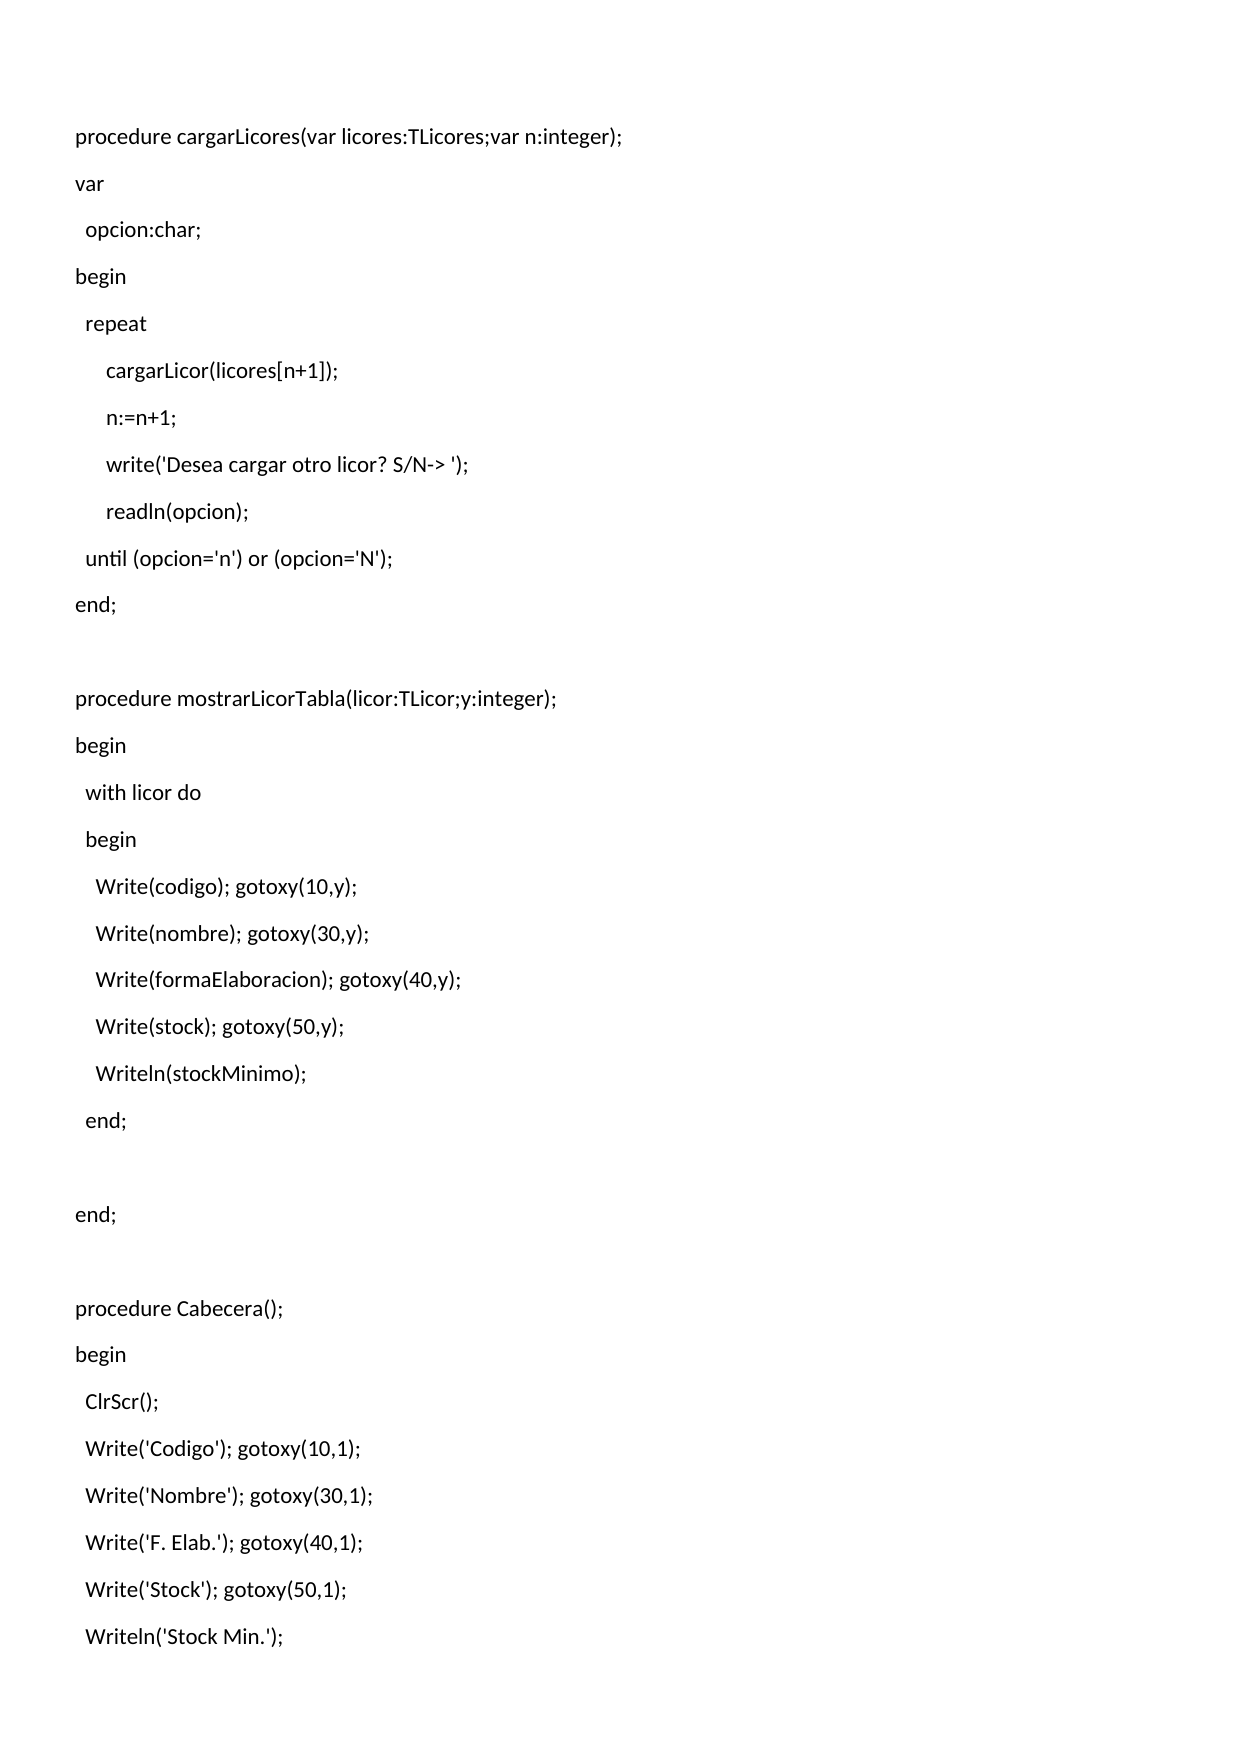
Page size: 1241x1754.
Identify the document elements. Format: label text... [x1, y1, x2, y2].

text end; [75, 1106, 1165, 1134]
text Write('F. Elab.'); gotoxy(40,1); [75, 1528, 1165, 1556]
text opcion:char; [75, 216, 1165, 244]
text Write('Codigo'); gotoxy(10,1); [75, 1434, 1165, 1462]
text Write(nombre); gotoxy(30,y); [75, 919, 1165, 947]
text end; [75, 591, 1165, 619]
text Writeln('Stock Min.'); [75, 1622, 1165, 1650]
text begin [75, 825, 1165, 853]
text procedure Cabecera(); [75, 1294, 1165, 1322]
text write('Desea cargar otro licor? S/N-> '); [75, 450, 1165, 478]
text with licor do [75, 778, 1165, 806]
text until (opcion='n') or (opcion='N'); [75, 544, 1165, 572]
text Write(formaElaboracion); gotoxy(40,y); [75, 966, 1165, 994]
text Write(stock); gotoxy(50,y); [75, 1012, 1165, 1041]
text cargarLicor(licores[n+1]); [75, 356, 1165, 384]
text begin [75, 1341, 1165, 1369]
text var [75, 169, 1165, 197]
text begin [75, 262, 1165, 291]
text Write(codigo); gotoxy(10,y); [75, 872, 1165, 900]
text begin [75, 731, 1165, 759]
text Write('Nombre'); gotoxy(30,1); [75, 1481, 1165, 1509]
text n:=n+1; [75, 403, 1165, 431]
text repeat [75, 309, 1165, 337]
text Writeln(stockMinimo); [75, 1059, 1165, 1087]
text readln(opcion); [75, 497, 1165, 525]
text end; [75, 1200, 1165, 1228]
text Write('Stock'); gotoxy(50,1); [75, 1575, 1165, 1603]
text ClrScr(); [75, 1387, 1165, 1416]
text procedure cargarLicores(var licores:TLicores;var n:integer); [75, 122, 1165, 150]
text procedure mostrarLicorTabla(licor:TLicor;y:integer); [75, 684, 1165, 712]
